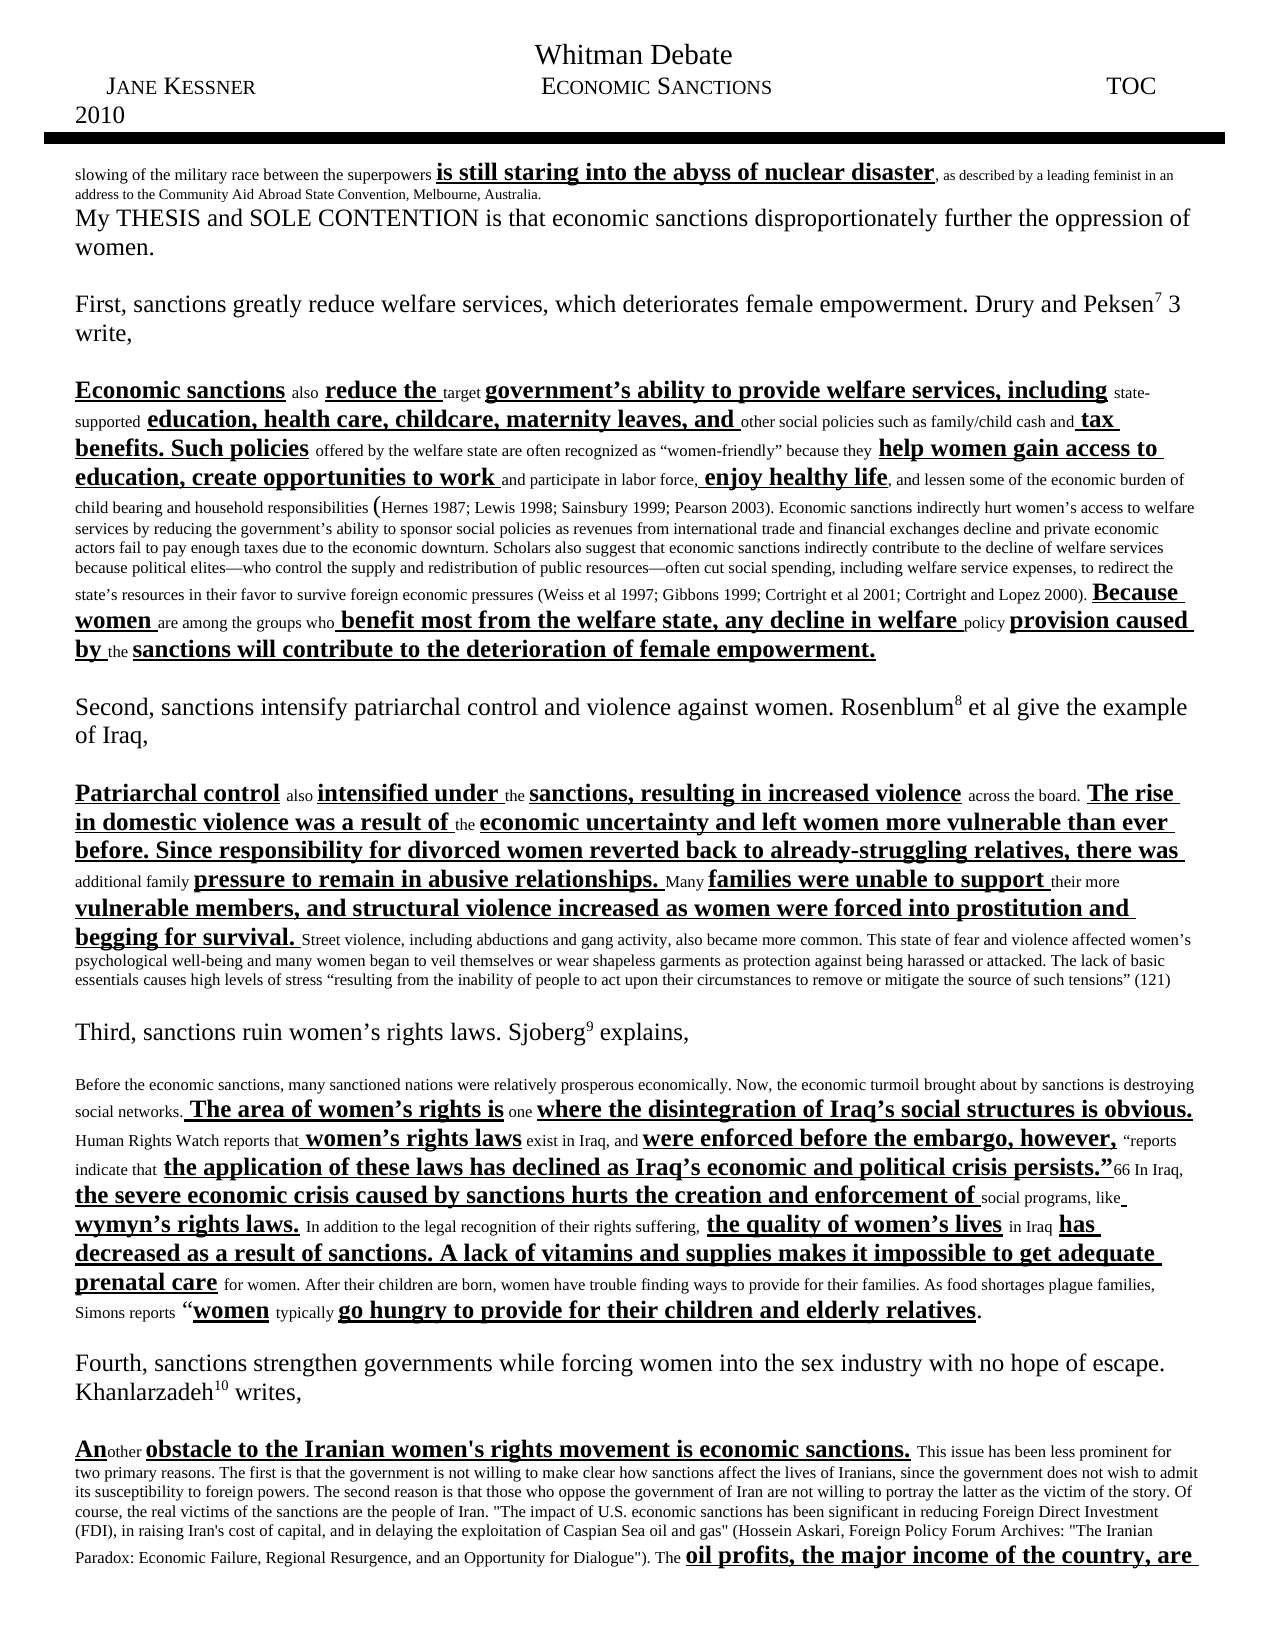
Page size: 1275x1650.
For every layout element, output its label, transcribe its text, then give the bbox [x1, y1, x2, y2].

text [75, 1434, 1200, 1568]
text Patriarchal control also intensified under the sanctions, resulting in increased violence across the board. The rise in domestic violence was a result of the economic uncertainty and left women more vulnerable than ever before. Since responsibility for divorced women reverted back to already-struggling relatives, there was additional family pressure to remain in abusive relationships. Many families were unable to support their more vulnerable members, and structural violence increased as women were forced into prostitution and begging for survival. Street violence, including abductions and gang activity, also became more common. This state of fear and violence affected women’s psychological well-being and many women began to veil themselves or wear shapeless garments as protection against being harassed or attacked. The lack of basic essentials causes high levels of stress “resulting from the inability of people to act upon their circumstances to remove or mitigate the source of such tensions” (121) [75, 778, 1200, 989]
text Before the economic sanctions, many sanctioned nations were relatively prosperous economically. Now, the economic turmoil brought about by sanctions is destroying social networks. The area of women’s rights is one where the disintegration of Iraq’s social structures is obvious. Human Rights Watch reports that women’s rights laws exist in Iraq, and were enforced before the embargo, however, “reports indicate that the application of these laws has declined as Iraq’s economic and political crisis persists.”66 In Iraq, the severe economic crisis caused by sanctions hurts the creation and enforcement of social programs, like wymyn’s rights laws. In addition to the legal recognition of their rights suffering, the quality of women’s lives in Iraq has decreased as a result of sanctions. A lack of vitamins and supplies makes it impossible to get adequate prenatal care for women. After their children are born, women have trouble finding ways to provide for their families. As food shortages plague families, Simons reports “women typically go hungry to provide for their children and elderly relatives. [75, 1075, 1200, 1324]
text My THESIS and SOLE CONTENTION is that economic sanctions disproportionately further the oppression of women. [75, 203, 1200, 260]
text Third, sanctions ruin women’s rights laws. Sjoberg explains, [75, 1017, 1200, 1046]
text Second, sanctions intensify patriarchal control and violence against women. Rosenblum et al give the example of Iraq, [75, 692, 1200, 749]
text First, sanctions greatly reduce welfare services, which deteriorates female empowerment. Drury and Peksen 3 write, [75, 289, 1200, 347]
text Economic sanctions also reduce the target government’s ability to provide welfare services, including state-supported education, health care, childcare, maternity leaves, and other social policies such as family/child cash and tax benefits. Such policies offered by the welfare state are often recognized as “women-friendly” because they help women gain access to education, create opportunities to work and participate in labor force, enjoy healthy life, and lessen some of the economic burden of child bearing and household responsibilities (Hernes 1987; Lewis 1998; Sainsbury 1999; Pearson 2003). Economic sanctions indirectly hurt women’s access to welfare services by reducing the government’s ability to sponsor social policies as revenues from international trade and financial exchanges decline and private economic actors fail to pay enough taxes due to the economic downturn. Scholars also suggest that economic sanctions indirectly contribute to the decline of welfare services because political elites—who control the supply and redistribution of public resources—often cut social spending, including welfare service expenses, to redirect the state’s resources in their favor to survive foreign economic pressures (Weiss et al 1997; Gibbons 1999; Cortright et al 2001; Cortright and Lopez 2000). Because women are among the groups who benefit most from the welfare state, any decline in welfare policy provision caused by the sanctions will contribute to the deterioration of female empowerment. [75, 375, 1200, 663]
text Fourth, sanctions strengthen governments while forcing women into the sex industry with no hope of escape. Khanlarzadeh writes, [75, 1348, 1200, 1406]
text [75, 157, 1200, 203]
